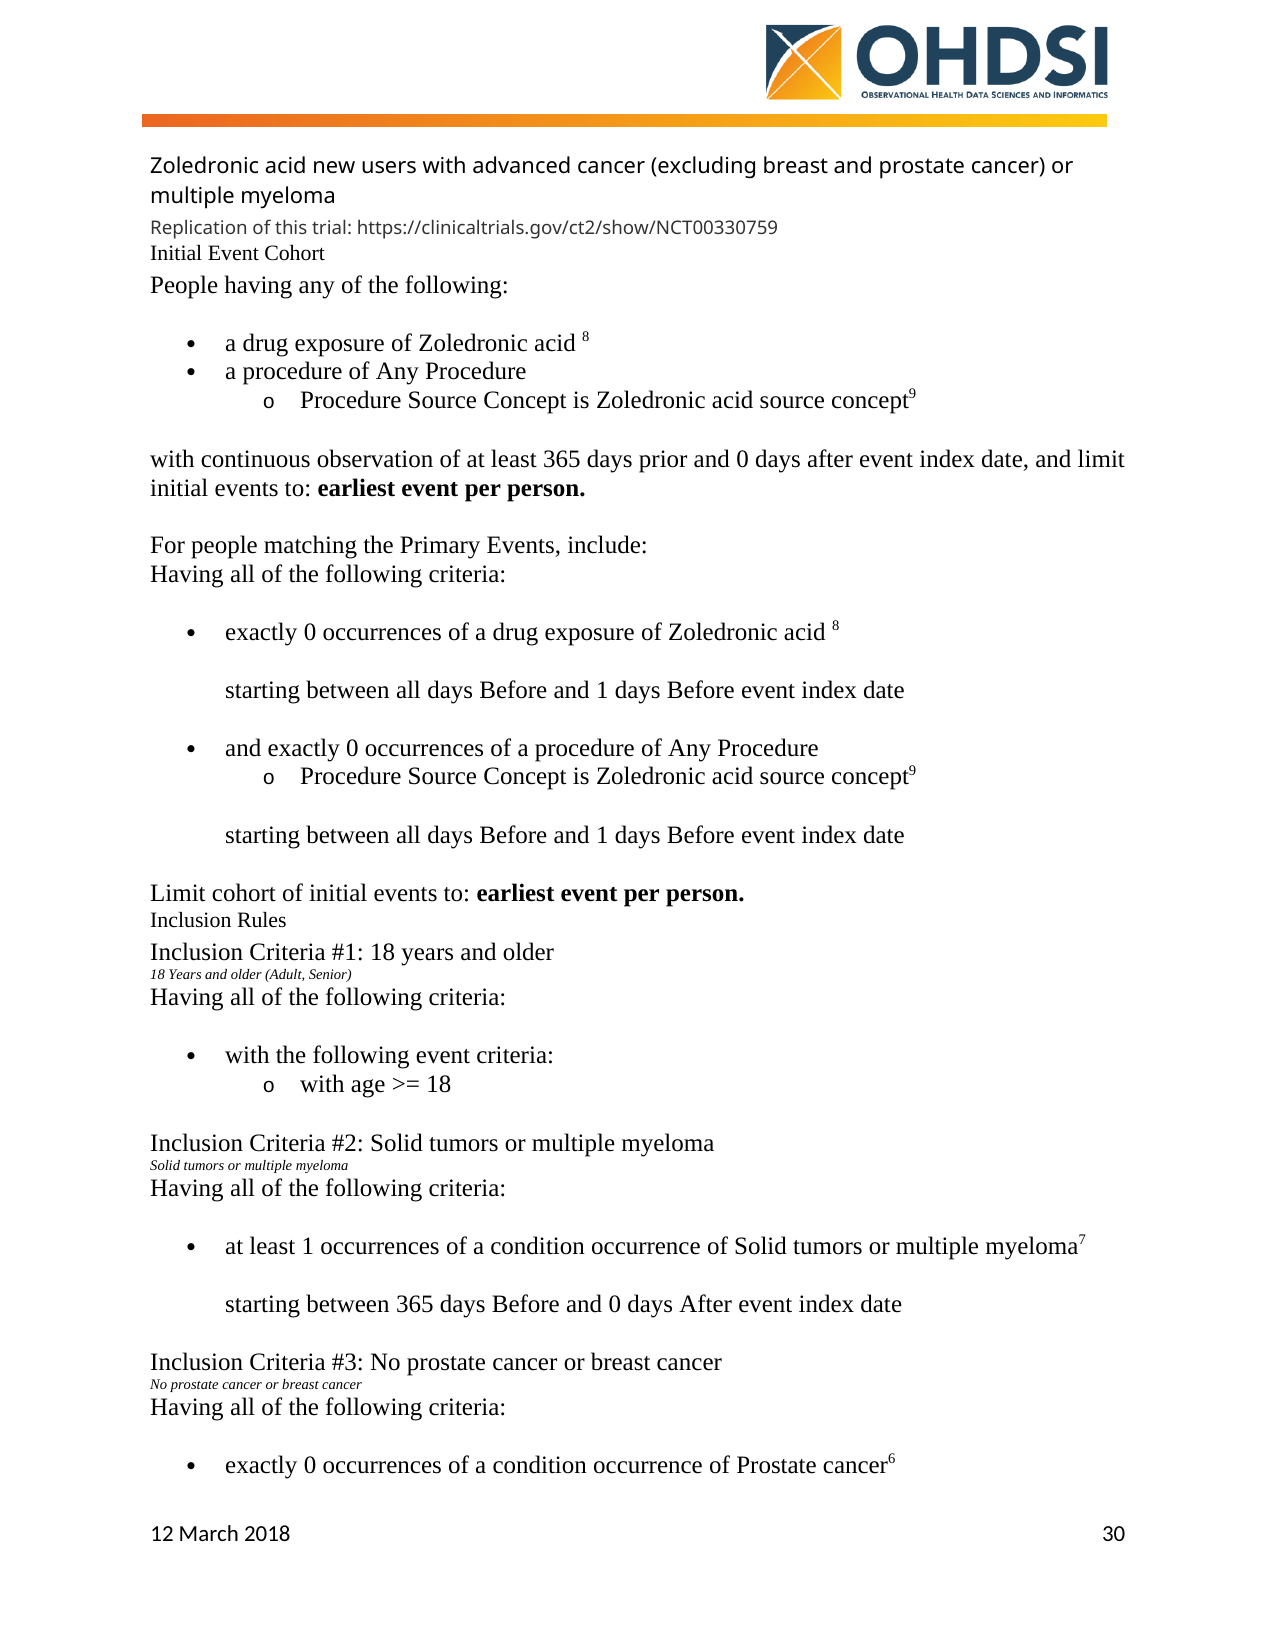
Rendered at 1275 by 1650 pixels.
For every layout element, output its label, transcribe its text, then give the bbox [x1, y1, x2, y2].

text Replication of this trial: https://clinicaltrials.gov/ct2/show/NCT00330759 [150, 214, 1125, 240]
text Inclusion Criteria #1: 18 years and older [150, 937, 1125, 965]
text Having all of the following criteria: [150, 1392, 1125, 1421]
list Procedure Source Concept is Zoledronic acid source concept9 [262, 385, 1125, 415]
text People having any of the following: [150, 270, 1125, 298]
text Having all of the following criteria: [150, 1173, 1125, 1202]
text starting between all days Before and 1 days Before event index date [225, 820, 1125, 849]
list exactly 0 occurrences of a condition occurrence of Prostate cancer6 [187, 1450, 1125, 1479]
text Inclusion Rules [150, 907, 1125, 932]
text Solid tumors or multiple myeloma [150, 1156, 1125, 1173]
text Having all of the following criteria: [150, 559, 1125, 588]
list with the following event criteria: [187, 1040, 1125, 1069]
text with continuous observation of at least 365 days prior and 0 days after event index date, and limit initial events to: earliest event per person. [150, 444, 1125, 501]
text Having all of the following criteria: [150, 982, 1125, 1011]
list with age >= 18 [262, 1069, 1125, 1098]
list at least 1 occurrences of a condition occurrence of Solid tumors or multiple myeloma7 [187, 1231, 1125, 1260]
picture [748, 11, 1125, 114]
text Inclusion Criteria #3: No prostate cancer or breast cancer [150, 1347, 1125, 1376]
list exactly 0 occurrences of a drug exposure of Zoledronic acid 8 [187, 617, 1125, 646]
text 18 Years and older (Adult, Senior) [150, 965, 1125, 982]
text No prostate cancer or breast cancer [150, 1376, 1125, 1392]
text starting between all days Before and 1 days Before event index date [225, 675, 1125, 703]
text Initial Event Cohort [150, 240, 1125, 265]
text starting between 365 days Before and 0 days After event index date [225, 1289, 1125, 1318]
list a drug exposure of Zoledronic acid 8 [187, 328, 1125, 356]
list and exactly 0 occurrences of a procedure of Any Procedure [187, 733, 1125, 761]
text Zoledronic acid new users with advanced cancer (excluding breast and prostate cancer) or multiple myeloma [150, 150, 1125, 209]
text Limit cohort of initial events to: earliest event per person. [150, 878, 1125, 907]
list Procedure Source Concept is Zoledronic acid source concept9 [262, 761, 1125, 791]
text For people matching the Primary Events, include: [150, 530, 1125, 559]
list a procedure of Any Procedure [187, 356, 1125, 385]
text Inclusion Criteria #2: Solid tumors or multiple myeloma [150, 1128, 1125, 1156]
